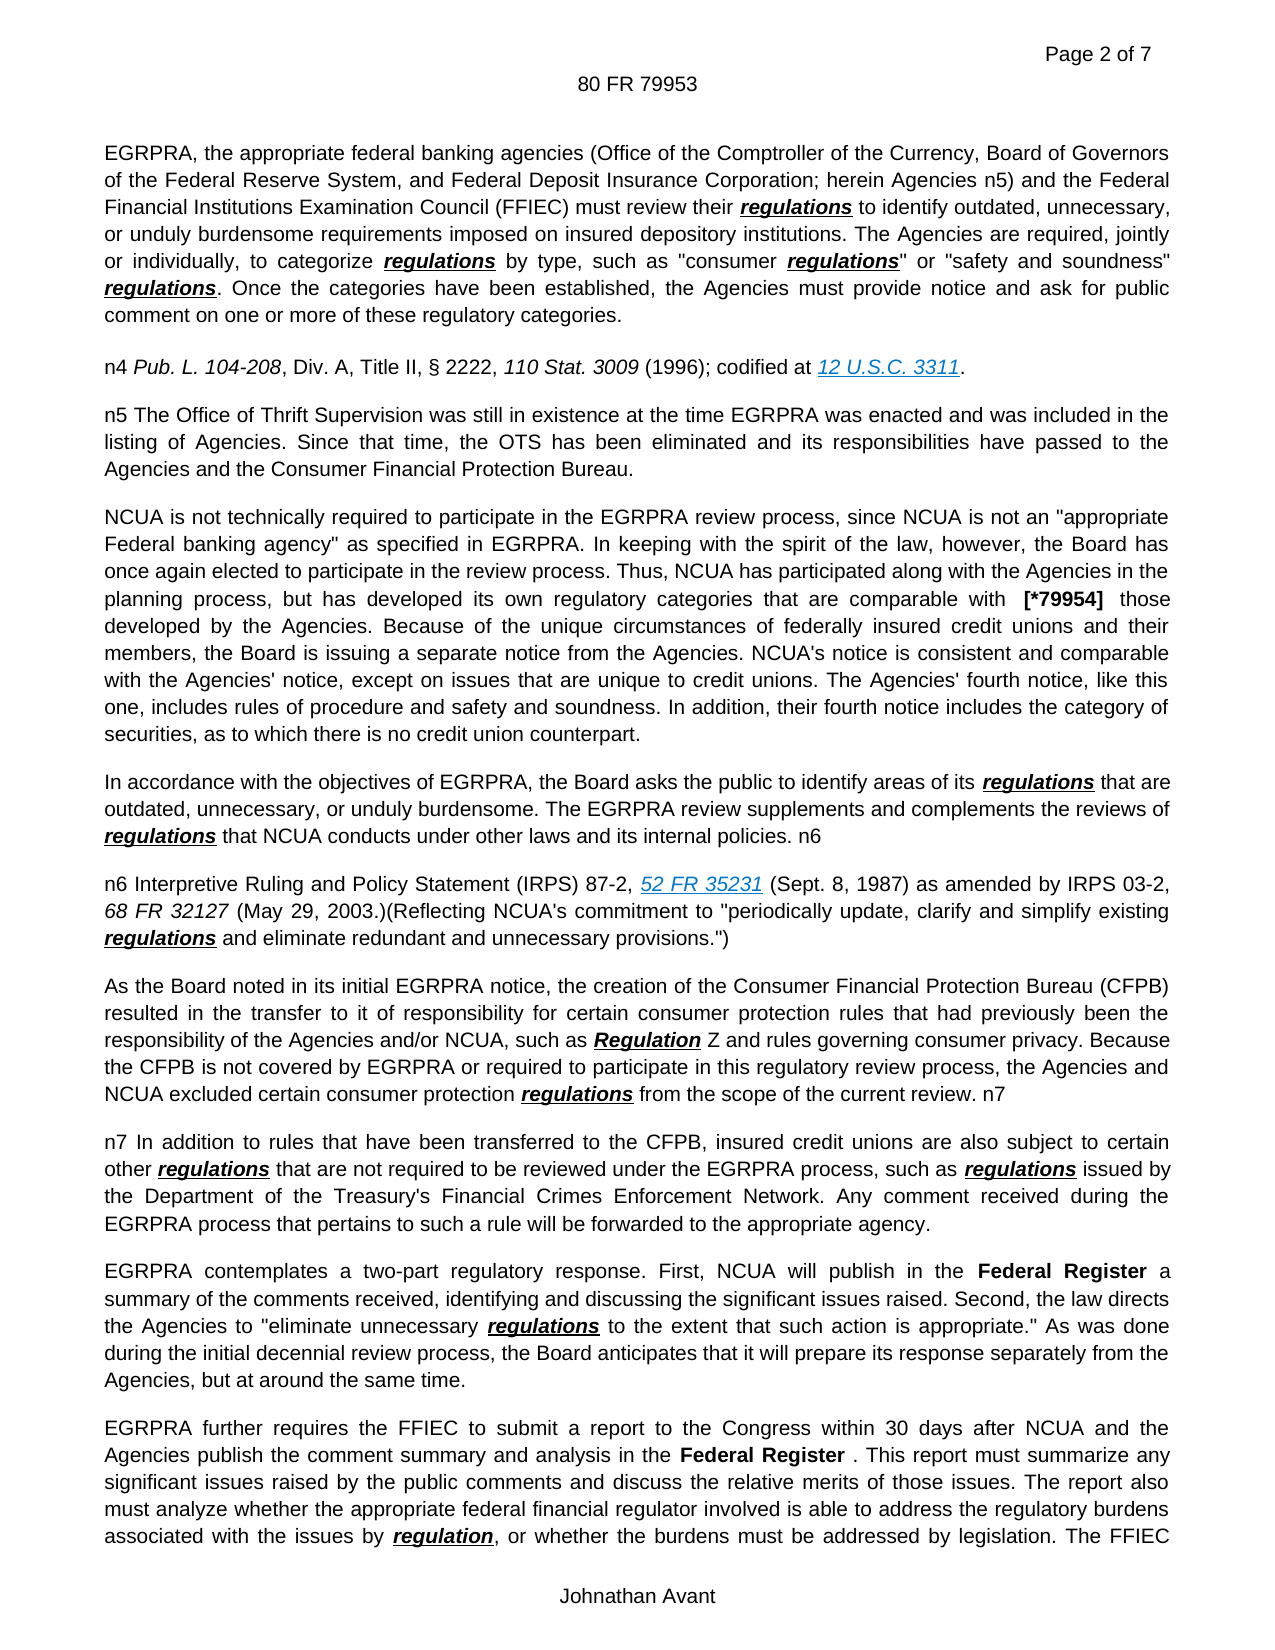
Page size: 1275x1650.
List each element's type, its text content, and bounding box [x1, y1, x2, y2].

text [104, 1412, 1171, 1548]
text In accordance with the objectives of EGRPRA, the Board asks the public to identify areas of its regulations that are outdated, unnecessary, or unduly burdensome. The EGRPRA review supplements and complements the reviews of regulations that NCUA conducts under other laws and its internal policies. n6 [104, 767, 1171, 848]
text n5 The Office of Thrift Supervision was still in existence at the time EGRPRA was enacted and was included in the listing of Agencies. Since that time, the OTS has been eliminated and its responsibilities have passed to the Agencies and the Consumer Financial Protection Bureau. [104, 400, 1171, 481]
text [104, 137, 1171, 327]
text n6 Interpretive Ruling and Policy Statement (IRPS) 87-2, 52 FR 35231 (Sept. 8, 1987) as amended by IRPS 03-2, 68 FR 32127 (May 29, 2003.)(Reflecting NCUA's commitment to "periodically update, clarify and simplify existing regulations and eliminate redundant and unnecessary provisions.") [104, 869, 1171, 950]
text n7 In addition to rules that have been transferred to the CFPB, insured credit unions are also subject to certain other regulations that are not required to be reviewed under the EGRPRA process, such as regulations issued by the Department of the Treasury's Financial Crimes Enforcement Network. Any comment received during the EGRPRA process that pertains to such a rule will be forwarded to the appropriate agency. [104, 1127, 1171, 1235]
text EGRPRA contemplates a two-part regulatory response. First, NCUA will publish in the Federal Register a summary of the comments received, identifying and discussing the significant issues raised. Second, the law directs the Agencies to "eliminate unnecessary regulations to the extent that such action is appropriate." As was done during the initial decennial review process, the Board anticipates that it will prepare its response separately from the Agencies, but at around the same time. [104, 1256, 1171, 1392]
text As the Board noted in its initial EGRPRA notice, the creation of the Consumer Financial Protection Bureau (CFPB) resulted in the transfer to it of responsibility for certain consumer protection rules that had previously been the responsibility of the Agencies and/or NCUA, such as Regulation Z and rules governing consumer privacy. Because the CFPB is not covered by EGRPRA or required to participate in this regulatory review process, the Agencies and NCUA excluded certain consumer protection regulations from the scope of the current review. n7 [104, 971, 1171, 1106]
text NCUA is not technically required to participate in the EGRPRA review process, since NCUA is not an "appropriate Federal banking agency" as specified in EGRPRA. In keeping with the spirit of the law, however, the Board has once again elected to participate in the review process. Thus, NCUA has participated along with the Agencies in the planning process, but has developed its own regulatory categories that are comparable with [*79954] those developed by the Agencies. Because of the unique circumstances of federally insured credit unions and their members, the Board is issuing a separate notice from the Agencies. NCUA's notice is consistent and comparable with the Agencies' notice, except on issues that are unique to credit unions. The Agencies' fourth notice, like this one, includes rules of procedure and safety and soundness. In addition, their fourth notice includes the category of securities, as to which there is no credit union counterpart. [104, 502, 1171, 746]
text n4 Pub. L. 104-208, Div. A, Title II, § 2222, 110 Stat. 3009 (1996); codified at 12 U.S.C. 3311. [104, 352, 1171, 379]
